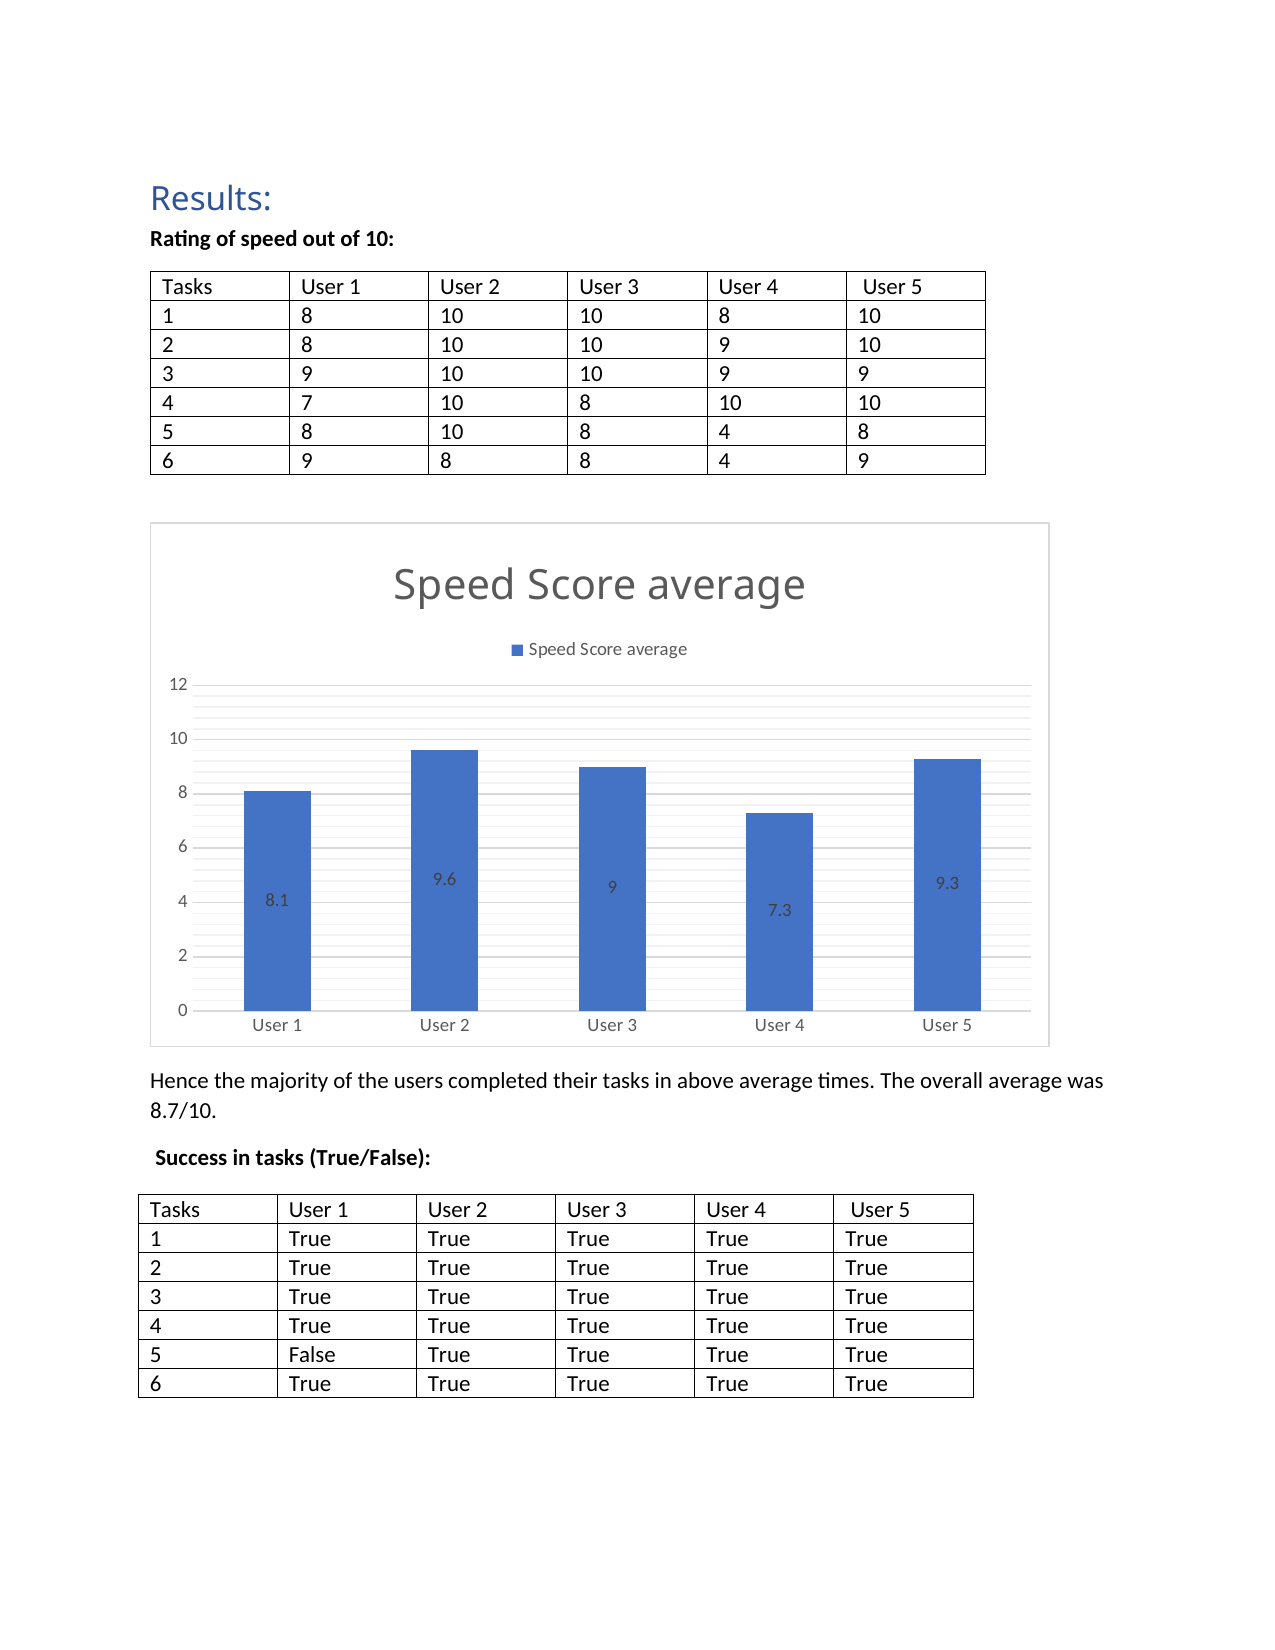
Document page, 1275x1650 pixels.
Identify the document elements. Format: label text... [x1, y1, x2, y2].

table_cell 10 [429, 417, 567, 445]
table_header User 4 [695, 1195, 833, 1223]
text Hence the majority of the users completed their tasks in above average times. The overall average was 8.7/10. [150, 1066, 1125, 1124]
table_cell 5 [139, 1340, 277, 1368]
table_cell 5 [151, 417, 289, 445]
table_cell True [556, 1253, 694, 1281]
table_header User 5 [834, 1195, 973, 1223]
table_cell True [695, 1311, 833, 1339]
table_cell 8 [847, 417, 985, 445]
subtitle Results: [150, 175, 1125, 220]
table_cell 10 [429, 301, 567, 329]
table_cell True [556, 1369, 694, 1397]
table_cell True [417, 1282, 555, 1310]
table_cell True [556, 1311, 694, 1339]
table_cell 10 [568, 330, 707, 358]
table_cell 8 [568, 388, 707, 416]
table_cell 8 [290, 301, 428, 329]
table_header User 2 [429, 272, 567, 300]
table_cell 10 [429, 388, 567, 416]
table_cell 2 [151, 330, 289, 358]
table_cell True [417, 1369, 555, 1397]
table_cell True [695, 1224, 833, 1252]
table_cell 3 [139, 1282, 277, 1310]
table_cell 9 [708, 330, 846, 358]
table_header User 2 [417, 1195, 555, 1223]
table_cell 10 [429, 330, 567, 358]
table_cell True [417, 1253, 555, 1281]
text Rating of speed out of 10: [150, 224, 1125, 252]
table_cell 2 [139, 1253, 277, 1281]
table_header User 3 [556, 1195, 694, 1223]
table_cell 4 [151, 388, 289, 416]
table_cell True [417, 1340, 555, 1368]
table_cell 4 [708, 417, 846, 445]
table_cell 9 [290, 446, 428, 474]
table_cell True [278, 1369, 416, 1397]
table_header User 3 [568, 272, 707, 300]
table_header Tasks [151, 272, 289, 300]
table_cell 8 [708, 301, 846, 329]
table_cell True [417, 1311, 555, 1339]
table_cell True [834, 1369, 973, 1397]
table_cell 9 [290, 359, 428, 387]
table_cell True [695, 1340, 833, 1368]
table_cell True [278, 1253, 416, 1281]
table_cell True [417, 1224, 555, 1252]
table_cell 8 [568, 417, 707, 445]
table_cell False [278, 1340, 416, 1368]
table_cell 4 [139, 1311, 277, 1339]
table_cell True [834, 1311, 973, 1339]
table_cell True [278, 1224, 416, 1252]
table_cell True [278, 1282, 416, 1310]
table_header User 5 [847, 272, 985, 300]
table_header User 4 [708, 272, 846, 300]
table_cell 10 [847, 301, 985, 329]
table_cell 9 [708, 359, 846, 387]
table_header User 1 [290, 272, 428, 300]
table_cell 7 [290, 388, 428, 416]
table_cell True [834, 1282, 973, 1310]
table_cell 4 [708, 446, 846, 474]
table_cell True [834, 1253, 973, 1281]
table_cell 10 [568, 359, 707, 387]
table_cell True [695, 1369, 833, 1397]
table_cell 6 [139, 1369, 277, 1397]
table_cell True [834, 1224, 973, 1252]
text Success in tasks (True/False): [150, 1143, 1125, 1171]
table_cell 3 [151, 359, 289, 387]
table_cell True [556, 1224, 694, 1252]
table_cell True [695, 1253, 833, 1281]
table_cell 8 [568, 446, 707, 474]
table_header User 1 [278, 1195, 416, 1223]
table_header Tasks [139, 1195, 277, 1223]
table_cell 8 [290, 417, 428, 445]
table_cell True [695, 1282, 833, 1310]
table_cell 9 [847, 359, 985, 387]
table_cell 10 [708, 388, 846, 416]
table_cell True [834, 1340, 973, 1368]
table_cell 10 [847, 330, 985, 358]
table_cell 1 [139, 1224, 277, 1252]
table_cell True [556, 1340, 694, 1368]
table_cell 10 [429, 359, 567, 387]
table_cell 10 [847, 388, 985, 416]
table_cell 9 [847, 446, 985, 474]
table_cell 1 [151, 301, 289, 329]
table_cell 8 [429, 446, 567, 474]
table_cell 10 [568, 301, 707, 329]
table_cell True [556, 1282, 694, 1310]
table_cell True [278, 1311, 416, 1339]
table_cell 8 [290, 330, 428, 358]
table_cell 6 [151, 446, 289, 474]
